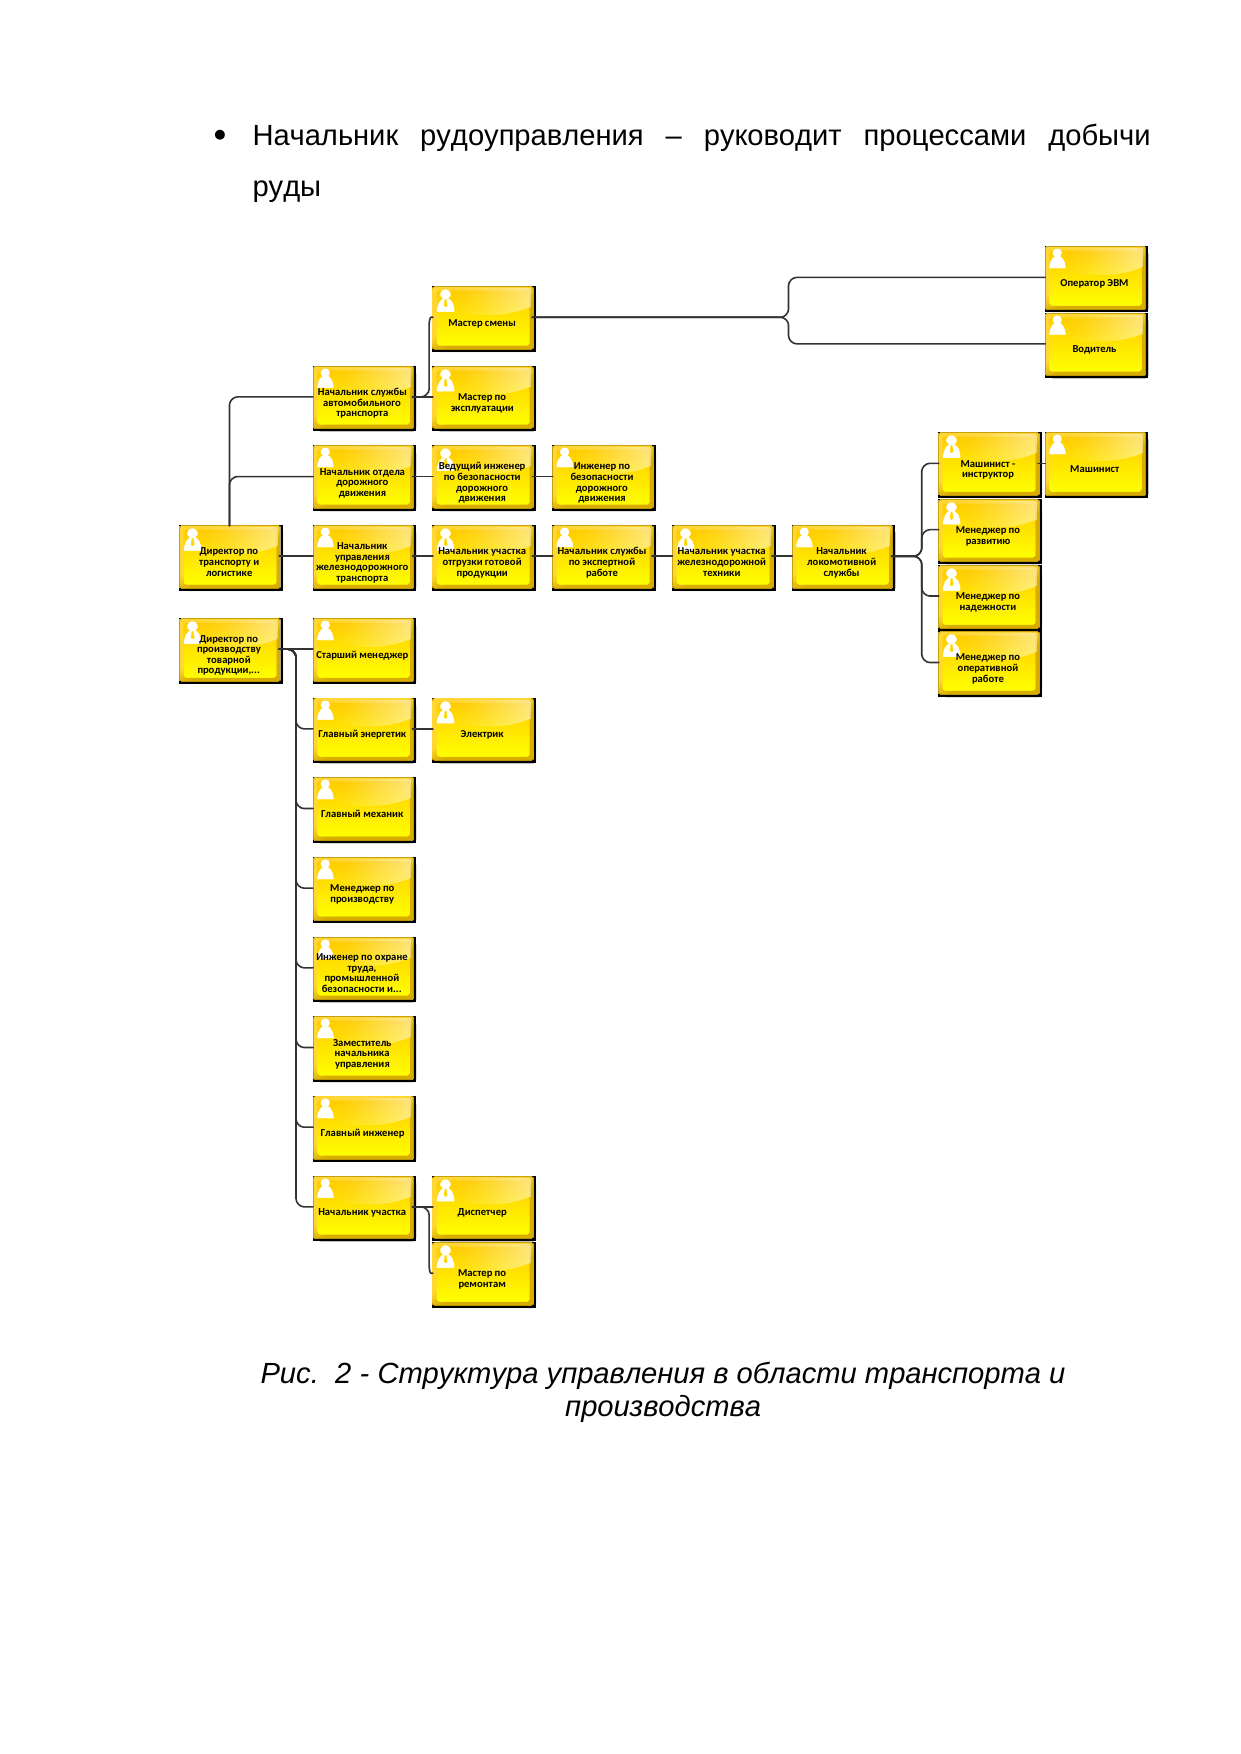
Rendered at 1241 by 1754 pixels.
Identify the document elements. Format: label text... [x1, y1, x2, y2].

list Начальник рудоуправления – руководит процессами добычи руды [215, 118, 1152, 202]
